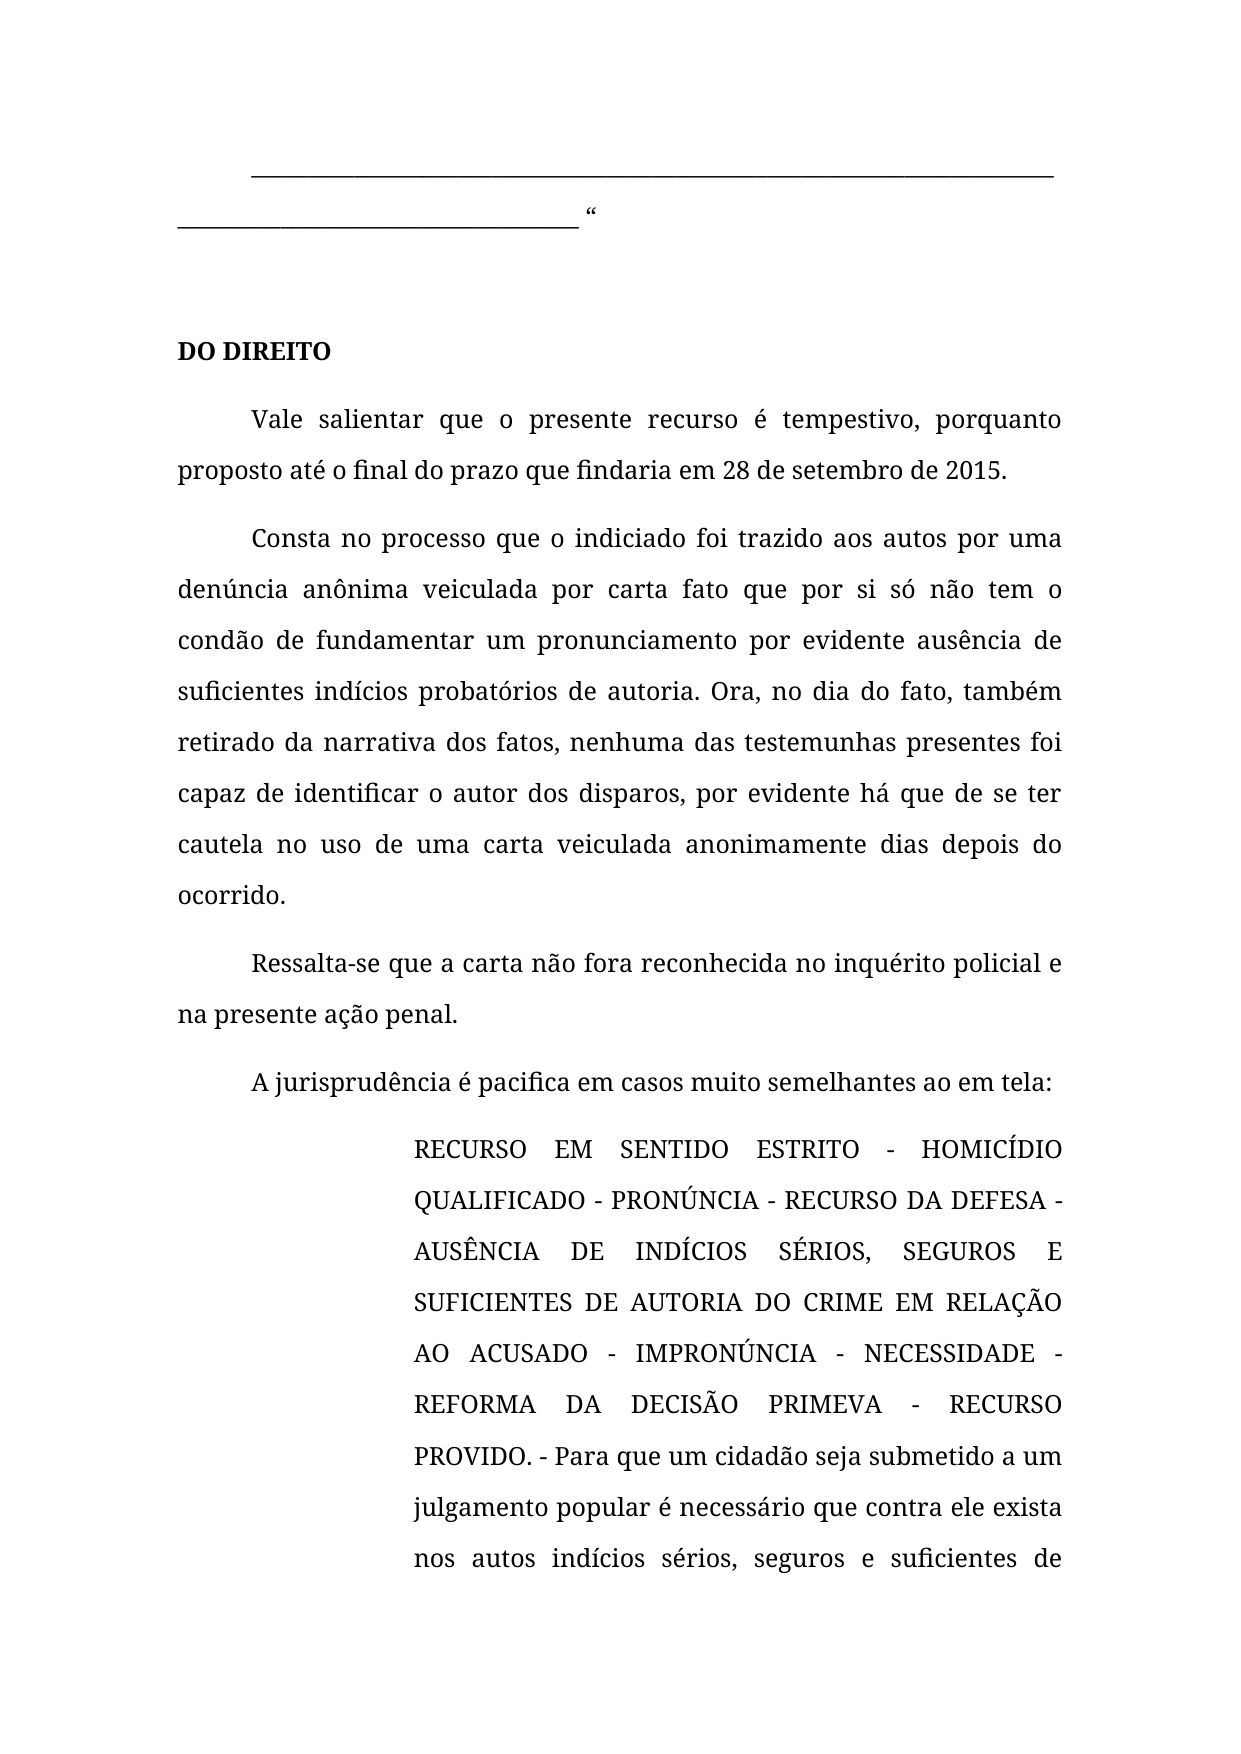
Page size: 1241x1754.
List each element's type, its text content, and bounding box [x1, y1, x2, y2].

text Ressalta-se que a carta não fora reconhecida no inquérito policial e na presente ação penal. [177, 946, 1063, 1031]
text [413, 1132, 1063, 1574]
text _________________________________________________________________________________________________________ “ [177, 148, 1063, 233]
text A jurisprudência é pacifica em casos muito semelhantes ao em tela: [177, 1064, 1063, 1098]
text Vale salientar que o presente recurso é tempestivo, porquanto proposto até o final do prazo que findaria em 28 de setembro de 2015. [177, 402, 1063, 487]
text DO DIREITO [177, 334, 1063, 368]
text Consta no processo que o indiciado foi trazido aos autos por uma denúncia anônima veiculada por carta fato que por si só não tem o condão de fundamentar um pronunciamento por evidente ausência de suficientes indícios probatórios de autoria. Ora, no dia do fato, também retirado da narrativa dos fatos, nenhuma das testemunhas presentes foi capaz de identificar o autor dos disparos, por evidente há que de se ter cautela no uso de uma carta veiculada anonimamente dias depois do ocorrido. [177, 521, 1063, 912]
